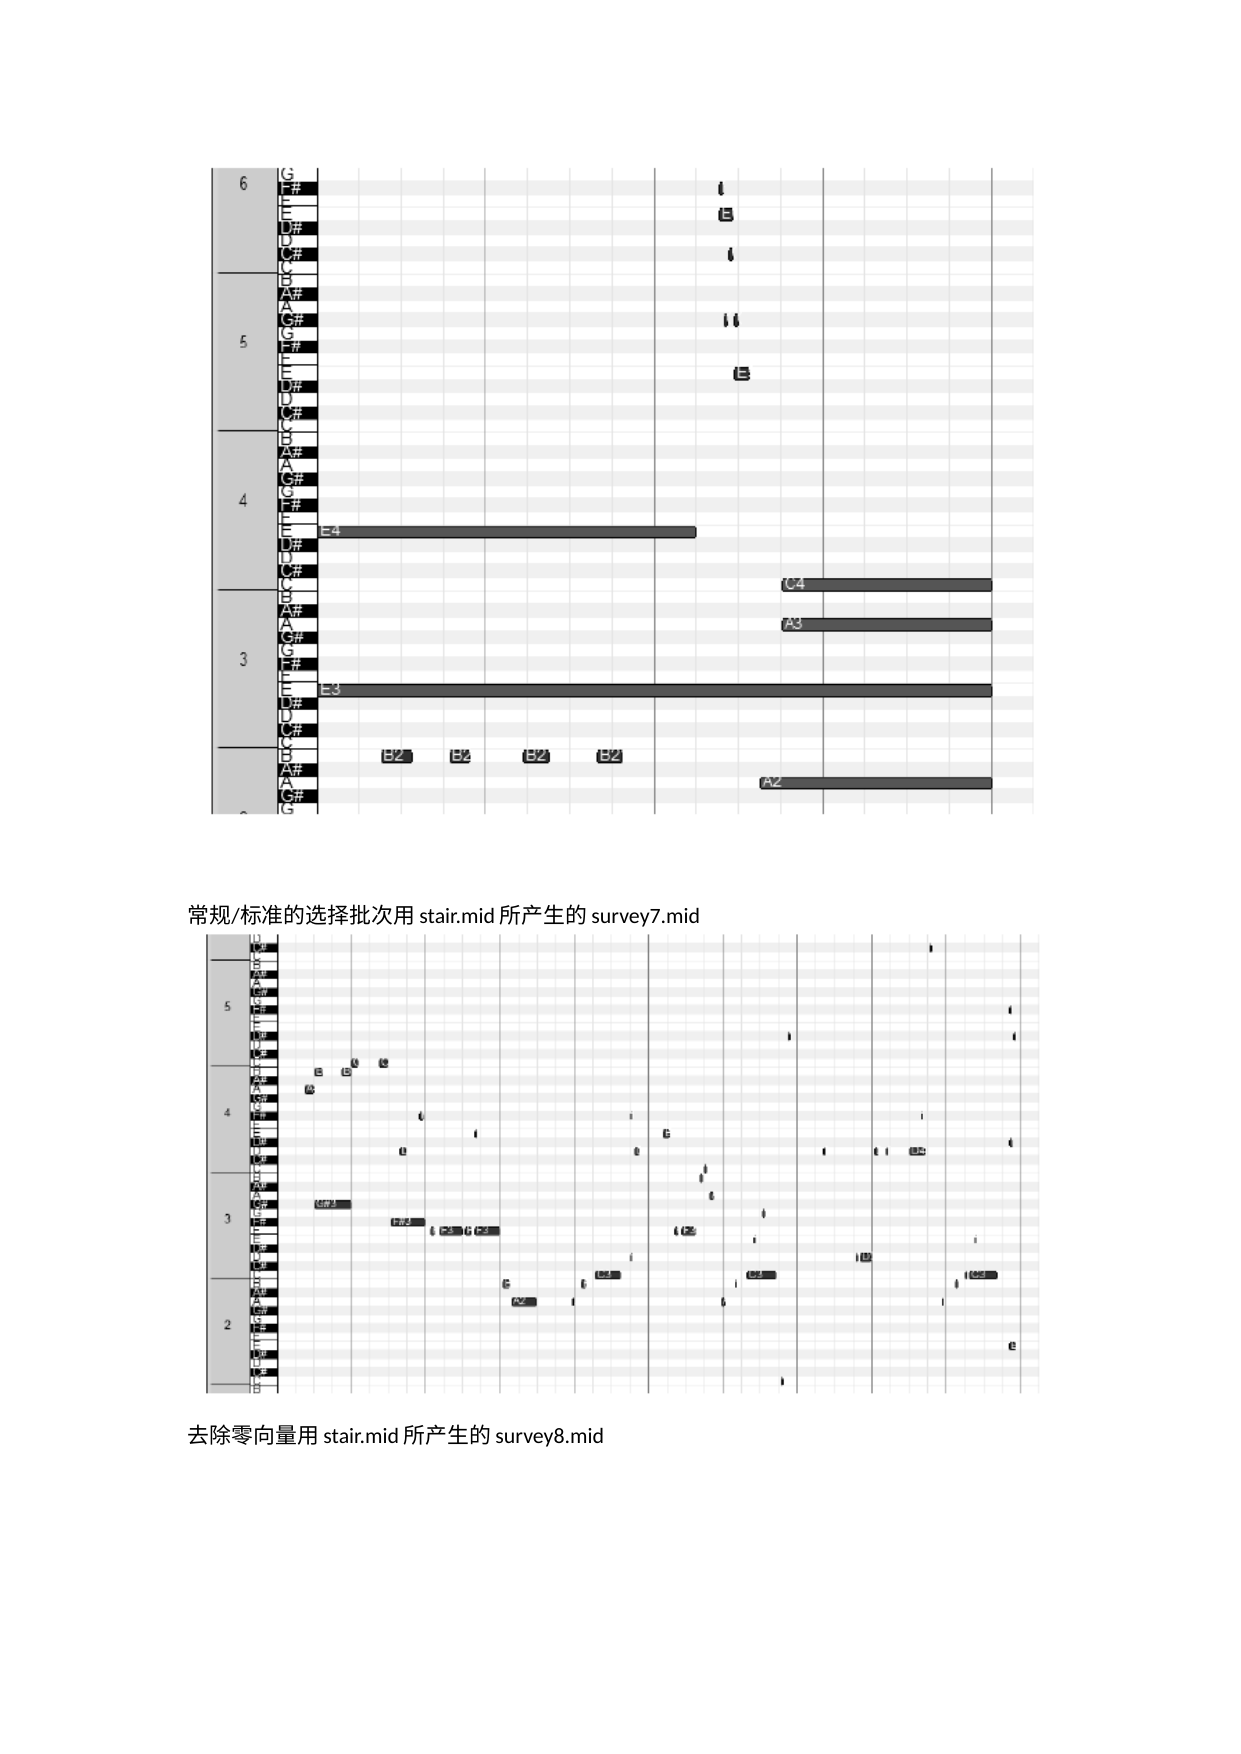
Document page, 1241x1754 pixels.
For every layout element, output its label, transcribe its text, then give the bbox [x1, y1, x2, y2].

text 去除零向量用stair.mid所产生的survey8.mid [187, 1417, 1053, 1450]
picture [187, 150, 1053, 828]
text 常规/标准的选择批次用stair.mid所产生的survey7.mid [187, 897, 1053, 930]
picture [187, 930, 1052, 1406]
